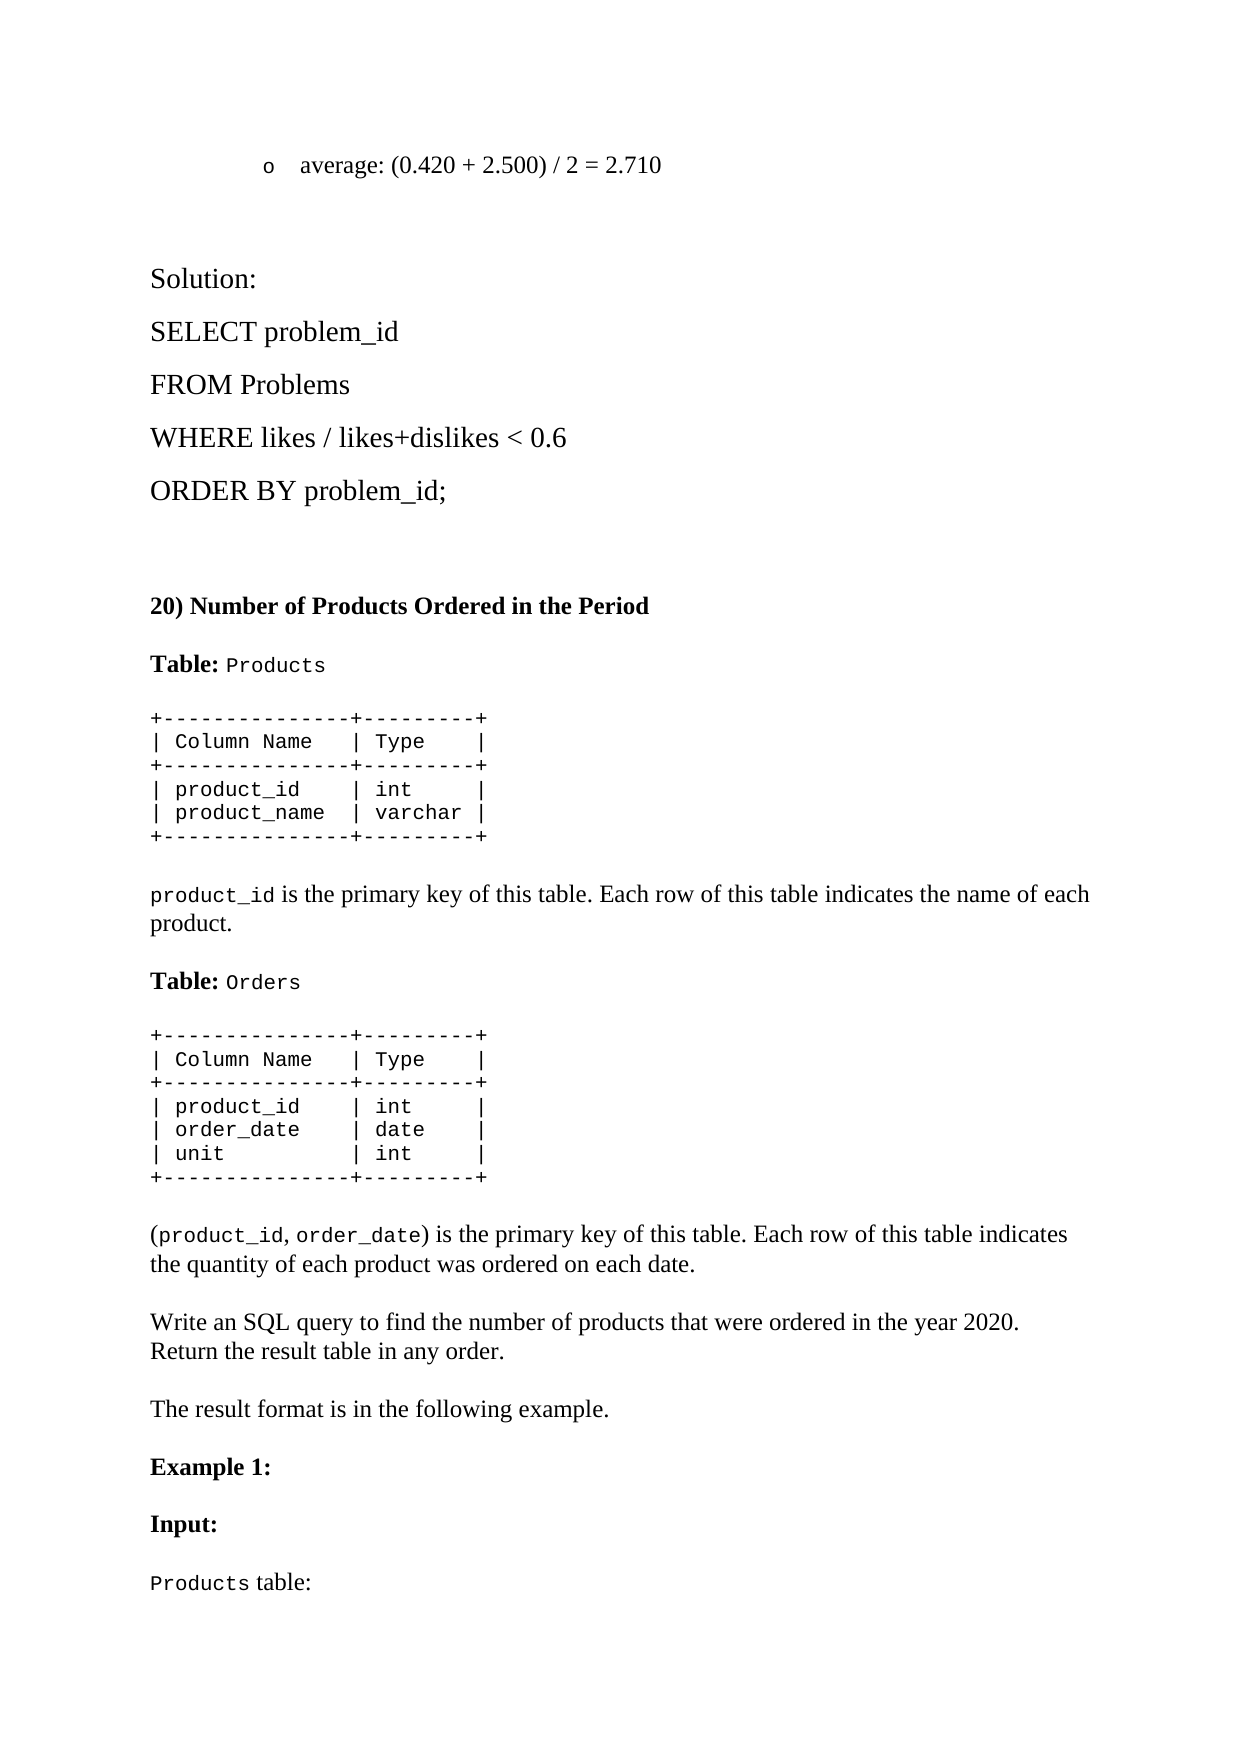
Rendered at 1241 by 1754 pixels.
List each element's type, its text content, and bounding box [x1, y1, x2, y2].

text | product_name | varchar | [150, 802, 1090, 826]
text ORDER BY problem_id; [150, 473, 1090, 506]
text | unit | int | [150, 1143, 1090, 1167]
text +---------------+---------+ [150, 1167, 1090, 1190]
text Example 1: [150, 1452, 1090, 1480]
text (product_id, order_date) is the primary key of this table. Each row of this table indicates the quantity of each product was ordered on each date. [150, 1219, 1090, 1278]
text Write an SQL query to find the number of products that were ordered in the year 2020. Return the result table in any order. [150, 1307, 1090, 1364]
text +---------------+---------+ [150, 1025, 1090, 1048]
text +---------------+---------+ [150, 755, 1090, 778]
text Products table: [150, 1567, 1090, 1597]
text The result format is in the following example. [150, 1394, 1090, 1422]
text Solution: [150, 262, 1090, 295]
text | product_id | int | [150, 778, 1090, 802]
text Table: Orders [150, 966, 1090, 996]
text product_id is the primary key of this table. Each row of this table indicates the name of each product. [150, 879, 1090, 937]
text | order_date | date | [150, 1119, 1090, 1143]
text +---------------+---------+ [150, 708, 1090, 731]
text | Column Name | Type | [150, 731, 1090, 755]
text +---------------+---------+ [150, 1072, 1090, 1096]
text FROM Problems [150, 367, 1090, 401]
text WHERE likes / likes+dislikes < 0.6 [150, 420, 1090, 453]
text 20) Number of Products Ordered in the Period [150, 591, 1090, 620]
text Input: [150, 1509, 1090, 1538]
text Table: Products [150, 649, 1090, 678]
list average: (0.420 + 2.500) / 2 = 2.710 [262, 150, 1090, 179]
text +---------------+---------+ [150, 826, 1090, 849]
text | Column Name | Type | [150, 1048, 1090, 1072]
text | product_id | int | [150, 1096, 1090, 1119]
text SELECT problem_id [150, 314, 1090, 348]
